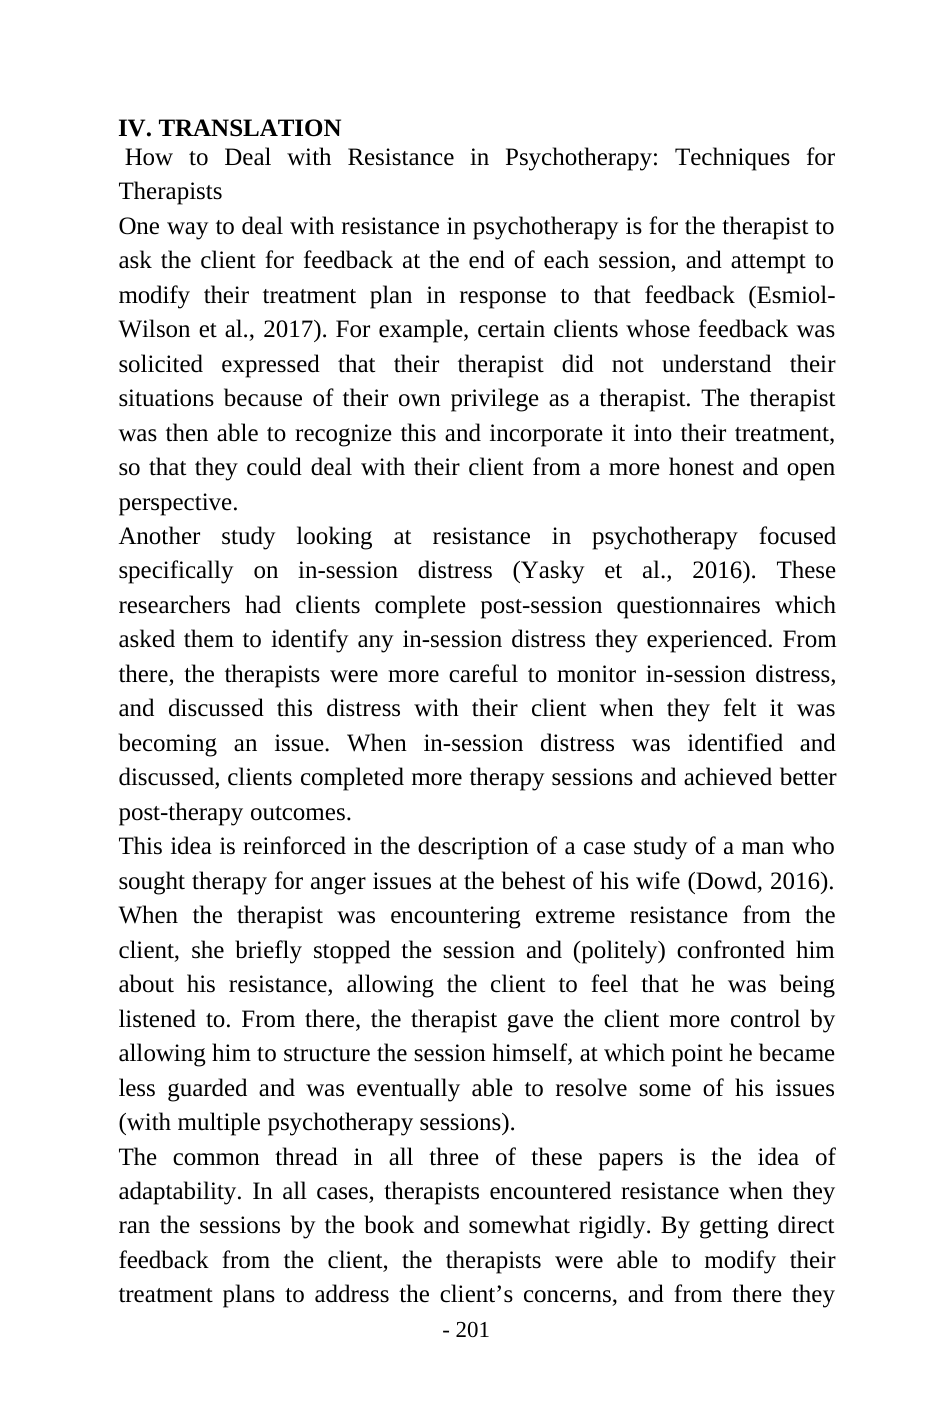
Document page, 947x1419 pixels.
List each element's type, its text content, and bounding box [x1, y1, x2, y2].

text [118, 1142, 835, 1308]
text This idea is reinforced in the description of a case study of a man who sought therapy for anger issues at the behest of his wife (Dowd, 2016). When the therapist was encountering extreme resistance from the client, she briefly stopped the session and (politely) confronted him about his resistance, allowing the client to feel that he was being listened to. From there, the therapist gave the client more control by allowing him to structure the session himself, at which point he became less guarded and was eventually able to resolve some of his issues (with multiple psychotherapy sessions). [118, 831, 836, 1136]
list TRANSLATION [118, 113, 947, 142]
text How to Deal with Resistance in Psychotherapy: Techniques for Therapists [118, 142, 835, 205]
text Another study looking at resistance in psychotherapy focused specifically on in-session distress (Yasky et al., 2016). These researchers had clients complete post-session questionnaires which asked them to identify any in-session distress they experienced. From there, the therapists were more careful to monitor in-session distress, and discussed this distress with their client when they felt it was becoming an issue. When in-session distress was identified and discussed, clients completed more therapy sessions and achieved better post-therapy outcomes. [118, 521, 836, 826]
text One way to deal with resistance in psychotherapy is for the therapist to ask the client for feedback at the end of each session, and attempt to modify their treatment plan in response to that feedback (Esmiol-Wilson et al., 2017). For example, certain clients whose feedback was solicited expressed that their therapist did not understand their situations because of their own privilege as a therapist. The therapist was then able to recognize this and incorporate it into their treatment, so that they could deal with their client from a more honest and open perspective. [118, 211, 836, 515]
